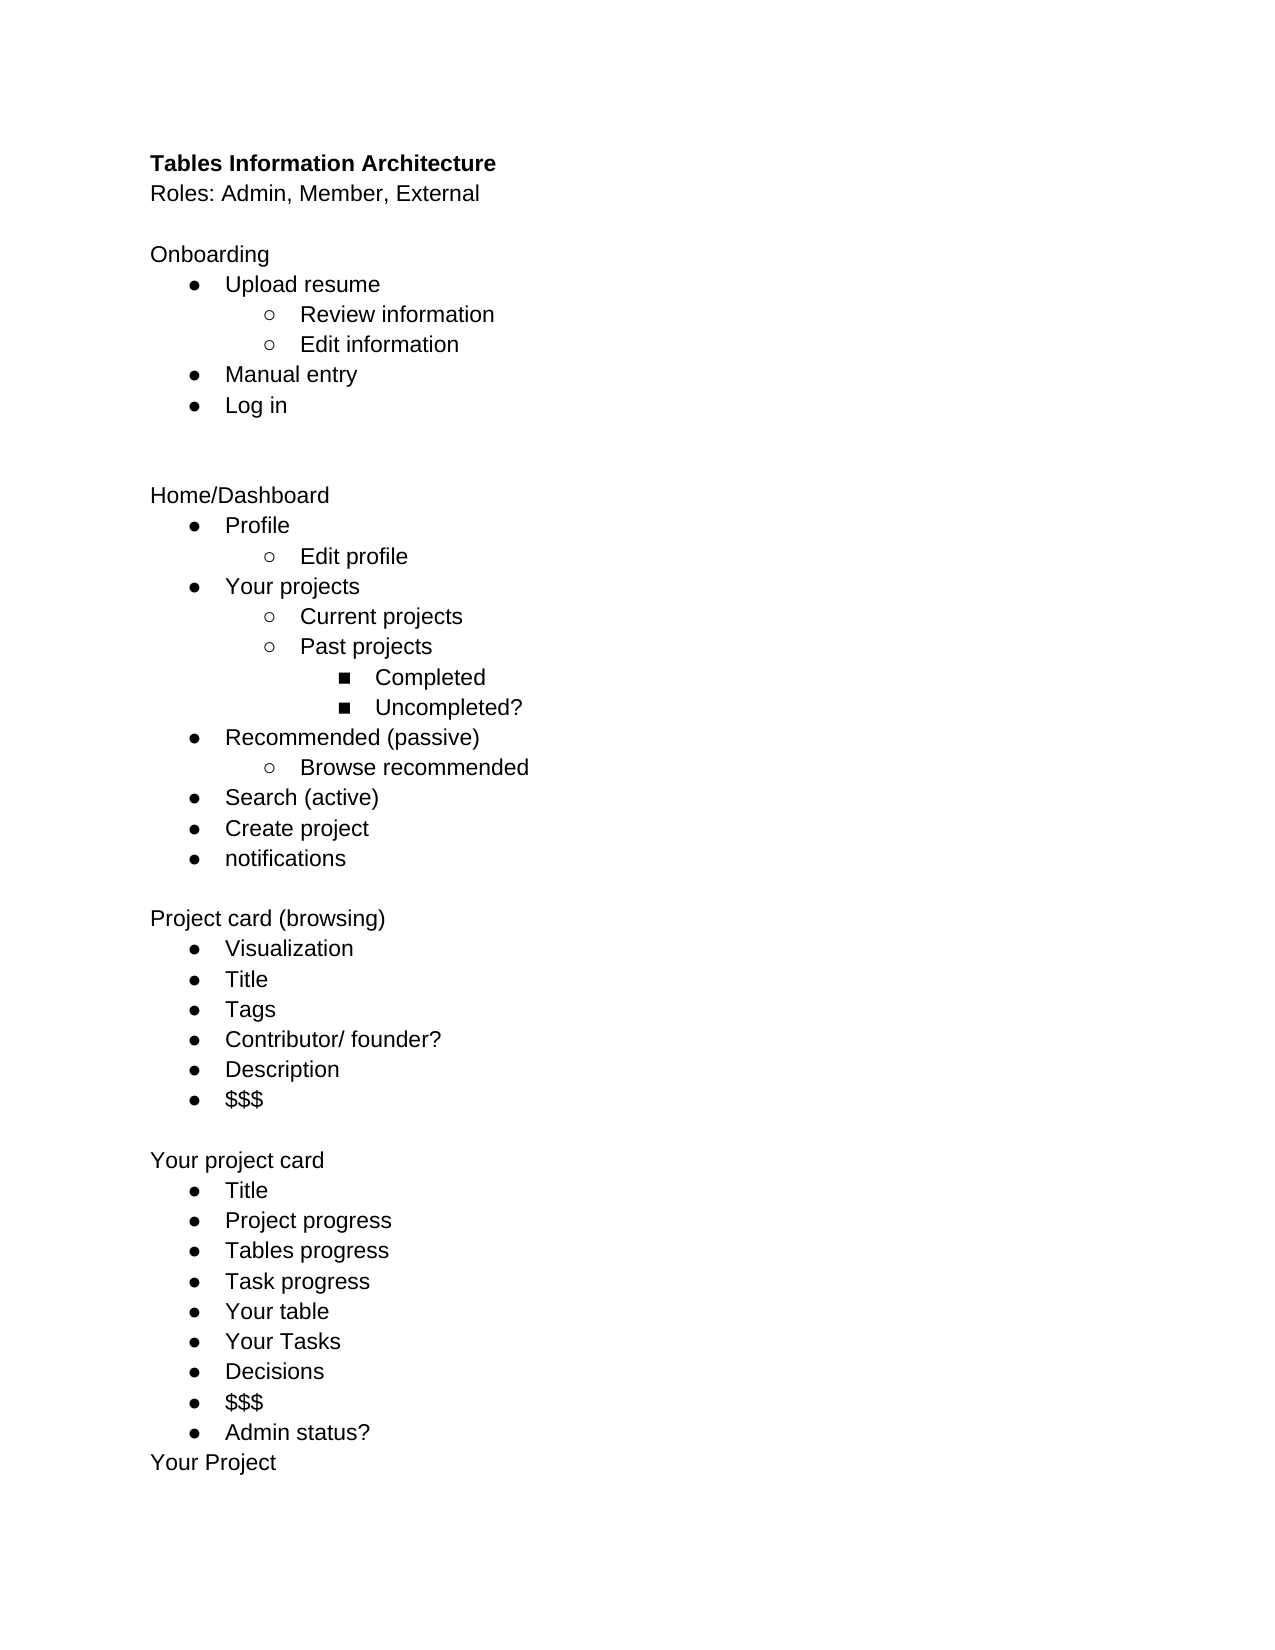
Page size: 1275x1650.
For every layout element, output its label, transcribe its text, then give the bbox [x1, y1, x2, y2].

list Log in [187, 392, 1125, 418]
list Profile [187, 512, 1125, 539]
text Project card (browsing) [150, 905, 1125, 932]
text Your project card [150, 1147, 1125, 1173]
list Create project [187, 814, 1125, 841]
list notifications [187, 845, 1125, 871]
list Visualization [187, 935, 1125, 962]
list Decisions [187, 1358, 1125, 1385]
list Manual entry [187, 361, 1125, 388]
list Title [187, 1177, 1125, 1203]
list Current projects [262, 603, 1125, 629]
list Review information [262, 301, 1125, 327]
text Your Project [150, 1449, 1125, 1475]
list Project progress [187, 1207, 1125, 1234]
text Roles: Admin, Member, External [150, 180, 1125, 207]
list Admin status? [187, 1419, 1125, 1445]
list Uncompleted? [337, 694, 1125, 720]
list Recommended (passive) [187, 724, 1125, 750]
list Search (active) [187, 784, 1125, 811]
list Tables progress [187, 1237, 1125, 1264]
list Completed [337, 663, 1125, 690]
list Task progress [187, 1268, 1125, 1294]
list Edit information [262, 331, 1125, 358]
text Tables Information Architecture [150, 150, 1125, 176]
list Your table [187, 1298, 1125, 1324]
list Contributor/ founder? [187, 1026, 1125, 1052]
list Description [187, 1056, 1125, 1083]
list Your projects [187, 573, 1125, 599]
list $$$ [187, 1388, 1125, 1415]
list $$$ [187, 1086, 1125, 1113]
list Title [187, 966, 1125, 992]
list Edit profile [262, 543, 1125, 569]
text Home/Dashboard [150, 482, 1125, 509]
text Onboarding [150, 241, 1125, 267]
list Tags [187, 996, 1125, 1022]
list Upload resume [187, 271, 1125, 297]
list Browse recommended [262, 754, 1125, 781]
list Your Tasks [187, 1328, 1125, 1354]
list Past projects [262, 633, 1125, 660]
